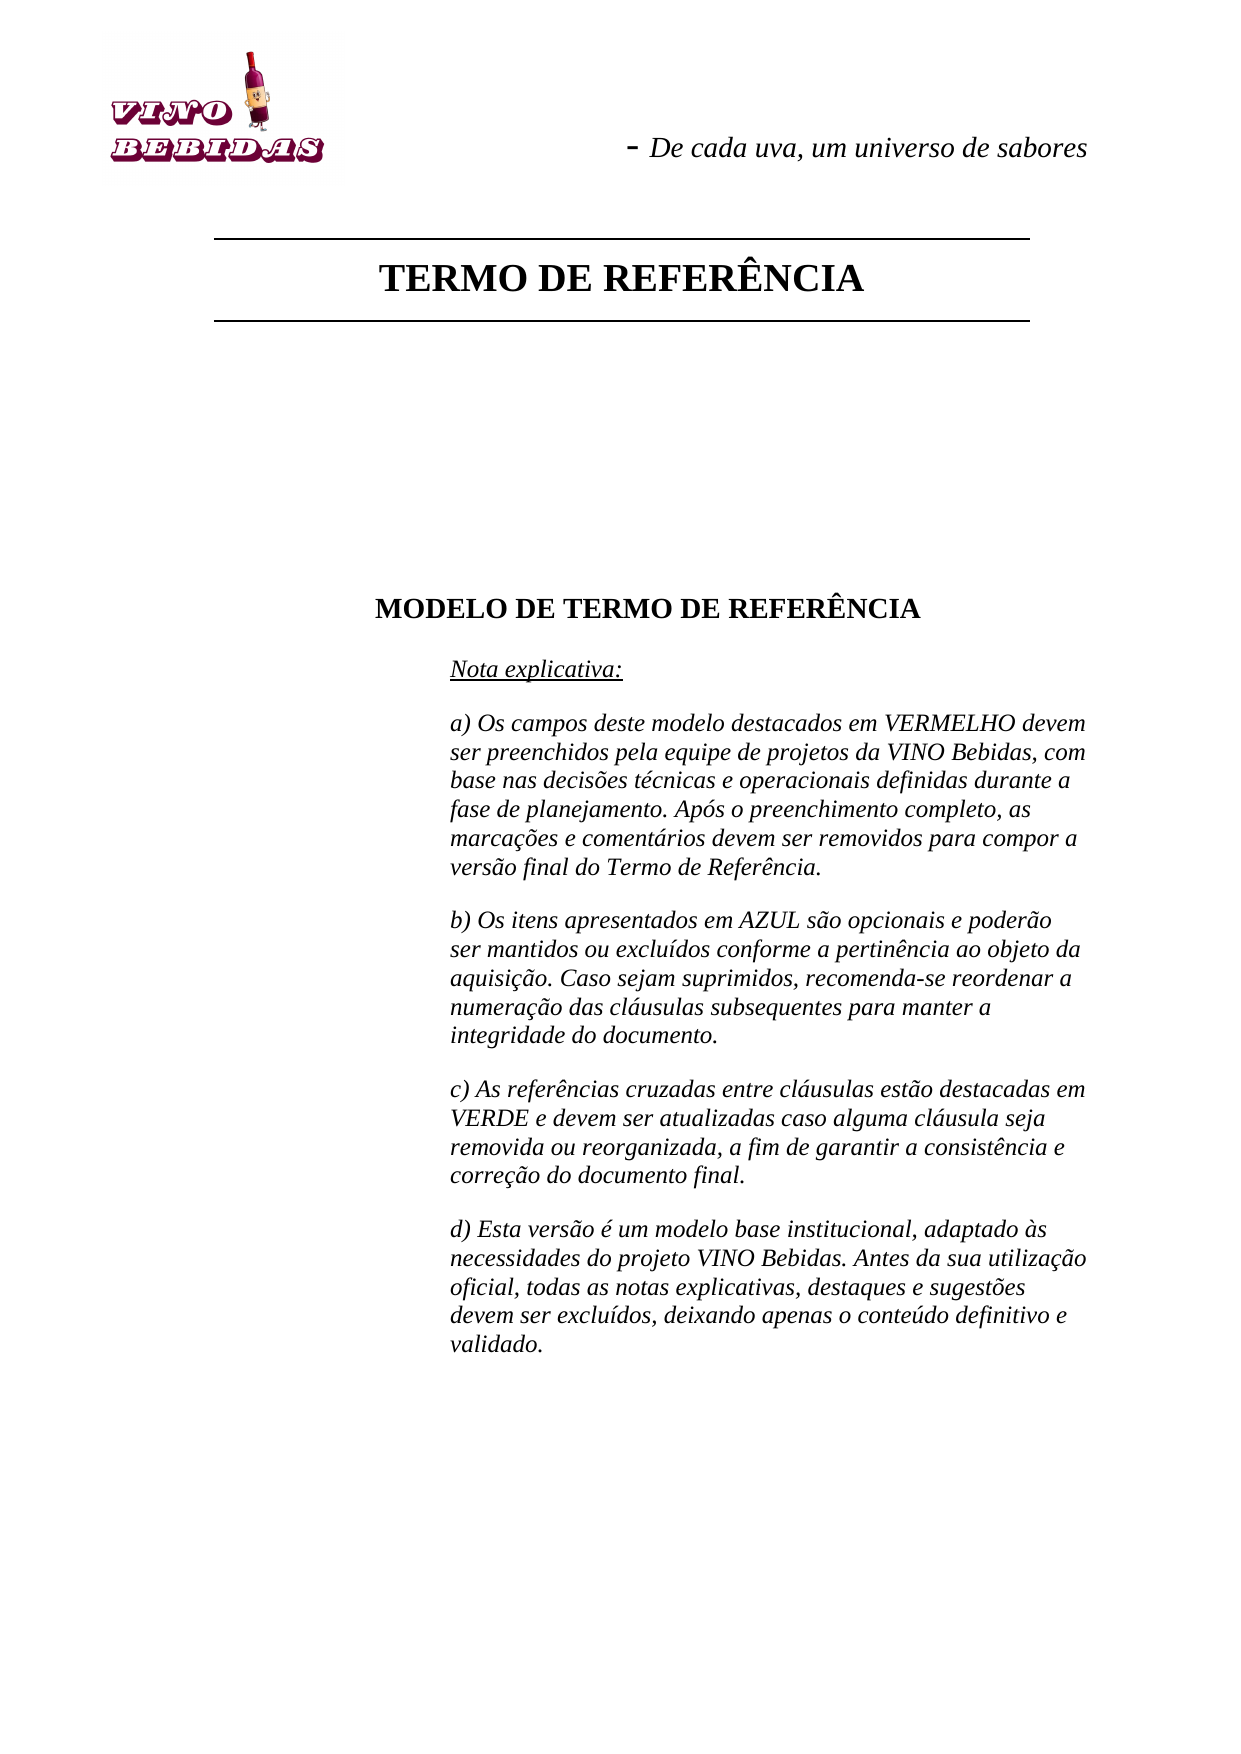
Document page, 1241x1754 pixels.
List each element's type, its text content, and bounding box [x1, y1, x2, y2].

text a) Os campos deste modelo destacados em VERMELHO devem ser preenchidos pela equipe de projetos da VINO Bebidas, com base nas decisões técnicas e operacionais definidas durante a fase de planejamento. Após o preenchimento completo, as marcações e comentários devem ser removidos para compor a versão final do Termo de Referência. [450, 708, 1090, 881]
text b) Os itens apresentados em AZUL são opcionais e poderão ser mantidos ou excluídos conforme a pertinência ao objeto da aquisição. Caso sejam suprimidos, recomenda-se reordenar a numeração das cláusulas subsequentes para manter a integridade do documento. [450, 906, 1090, 1049]
text c) As referências cruzadas entre cláusulas estão destacadas em VERDE e devem ser atualizadas caso alguma cláusula seja removida ou reorganizada, a fim de garantir a consistência e correção do documento final. [450, 1074, 1090, 1189]
text Nota explicativa: [450, 654, 1090, 683]
table_header TERMO DE REFERÊNCIA [214, 240, 1029, 319]
text d) Esta versão é um modelo base institucional, adaptado às necessidades do projeto VINO Bebidas. Antes da sua utilização oficial, todas as notas explicativas, destaques e sugestões devem ser excluídos, deixando apenas o conteúdo definitivo e validado. [450, 1214, 1090, 1358]
picture [101, 31, 345, 186]
text MODELO DE TERMO DE REFERÊNCIA [375, 592, 1090, 625]
